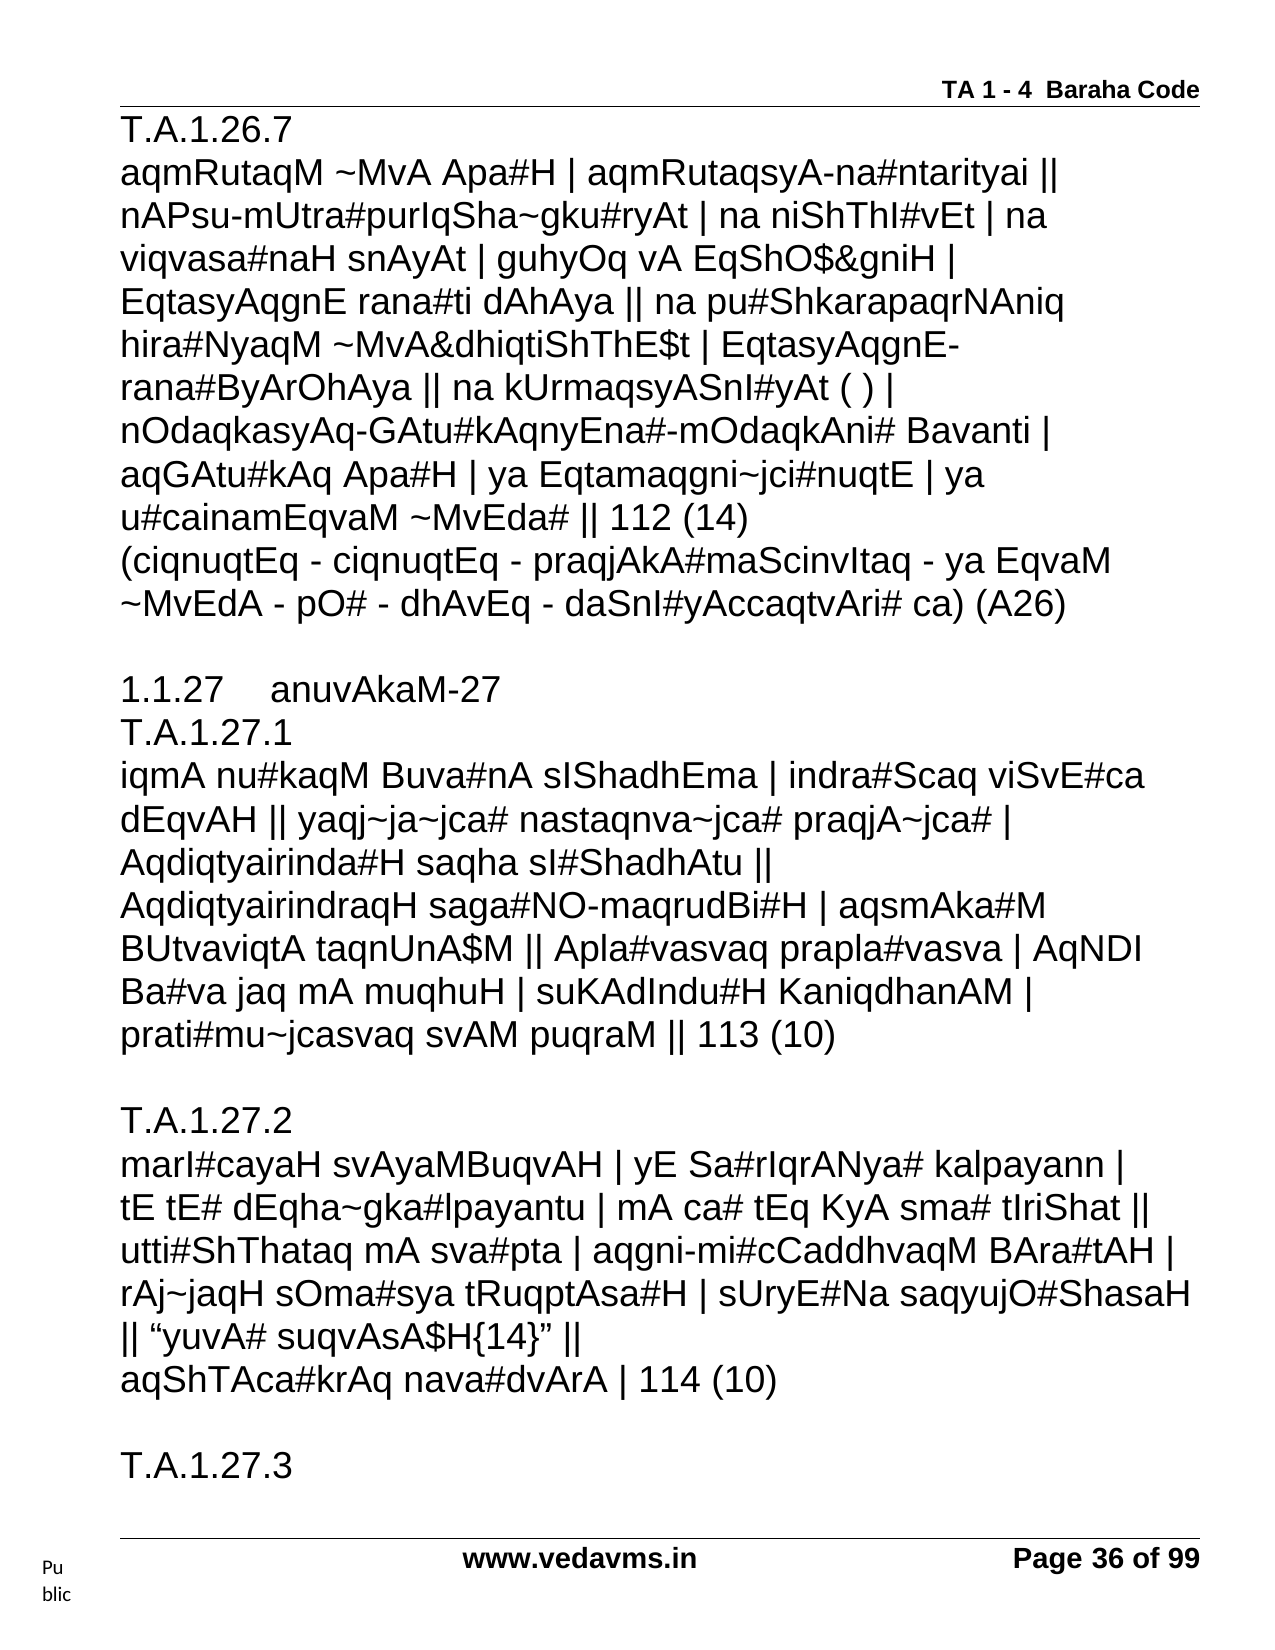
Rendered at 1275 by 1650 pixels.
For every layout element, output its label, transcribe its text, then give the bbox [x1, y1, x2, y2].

text EqtasyAqgnE rana#ti dAhAya || na pu#ShkarapaqrNAniq hira#NyaqM ~MvA&dhiqtiShThE$t | EqtasyAqgnE-rana#ByArOhAya || na kUrmaqsyASnI#yAt ( ) | [120, 279, 1200, 409]
text T.A.1.27.2 [120, 1099, 1200, 1142]
text (ciqnuqtEq - ciqnuqtEq - praqjAkA#maScinvItaq - ya EqvaM ~MvEdA - pO# - dhAvEq - daSnI#yAccaqtvAri# ca) (A26) [120, 538, 1200, 624]
text iqmA nu#kaqM Buva#nA sIShadhEma | indra#Scaq viSvE#ca dEqvAH || yaqj~ja~jca# nastaqnva~jca# praqjA~jca# | Aqdiqtyairinda#H saqha sI#ShadhAtu || [120, 754, 1200, 883]
text nOdaqkasyAq-GAtu#kAqnyEna#-mOdaqkAni# Bavanti | aqGAtu#kAq Apa#H | ya Eqtamaqgni~jci#nuqtE | ya u#cainamEqvaM ~MvEda# || 112 (14) [120, 409, 1200, 538]
text aqShTAca#krAq nava#dvArA | 114 (10) [120, 1357, 1200, 1401]
text nAPsu-mUtra#purIqSha~gku#ryAt | na niShThI#vEt | na viqvasa#naH snAyAt | guhyOq vA EqShO$&gniH | [120, 193, 1200, 279]
text tE tE# dEqha~gka#lpayantu | mA ca# tEq KyA sma# tIriShat || utti#ShThataq mA sva#pta | aqgni-mi#cCaddhvaqM BAra#tAH | rAj~jaqH sOma#sya tRuqptAsa#H | sUryE#Na saqyujO#ShasaH || “yuvA# suqvAsA$H{14}” || [120, 1185, 1200, 1357]
text aqmRutaqM ~MvA Apa#H | aqmRutaqsyA-na#ntarityai || [120, 150, 1200, 193]
text T.A.1.27.3 [120, 1444, 1200, 1487]
text AqdiqtyairindraqH saga#NO-maqrudBi#H | aqsmAka#M BUtvaviqtA taqnUnA$M || Apla#vasvaq prapla#vasva | AqNDI Ba#va jaq mA muqhuH | suKAdIndu#H KaniqdhanAM | prati#mu~jcasvaq svAM puqraM || 113 (10) [120, 883, 1200, 1056]
text marI#cayaH svAyaMBuqvAH | yE Sa#rIqrANya# kalpayann | [120, 1142, 1200, 1185]
text T.A.1.27.1 [120, 711, 1200, 754]
text 1.1.27 anuvAkaM-27 [120, 667, 1200, 711]
text T.A.1.26.7 [120, 107, 1200, 150]
